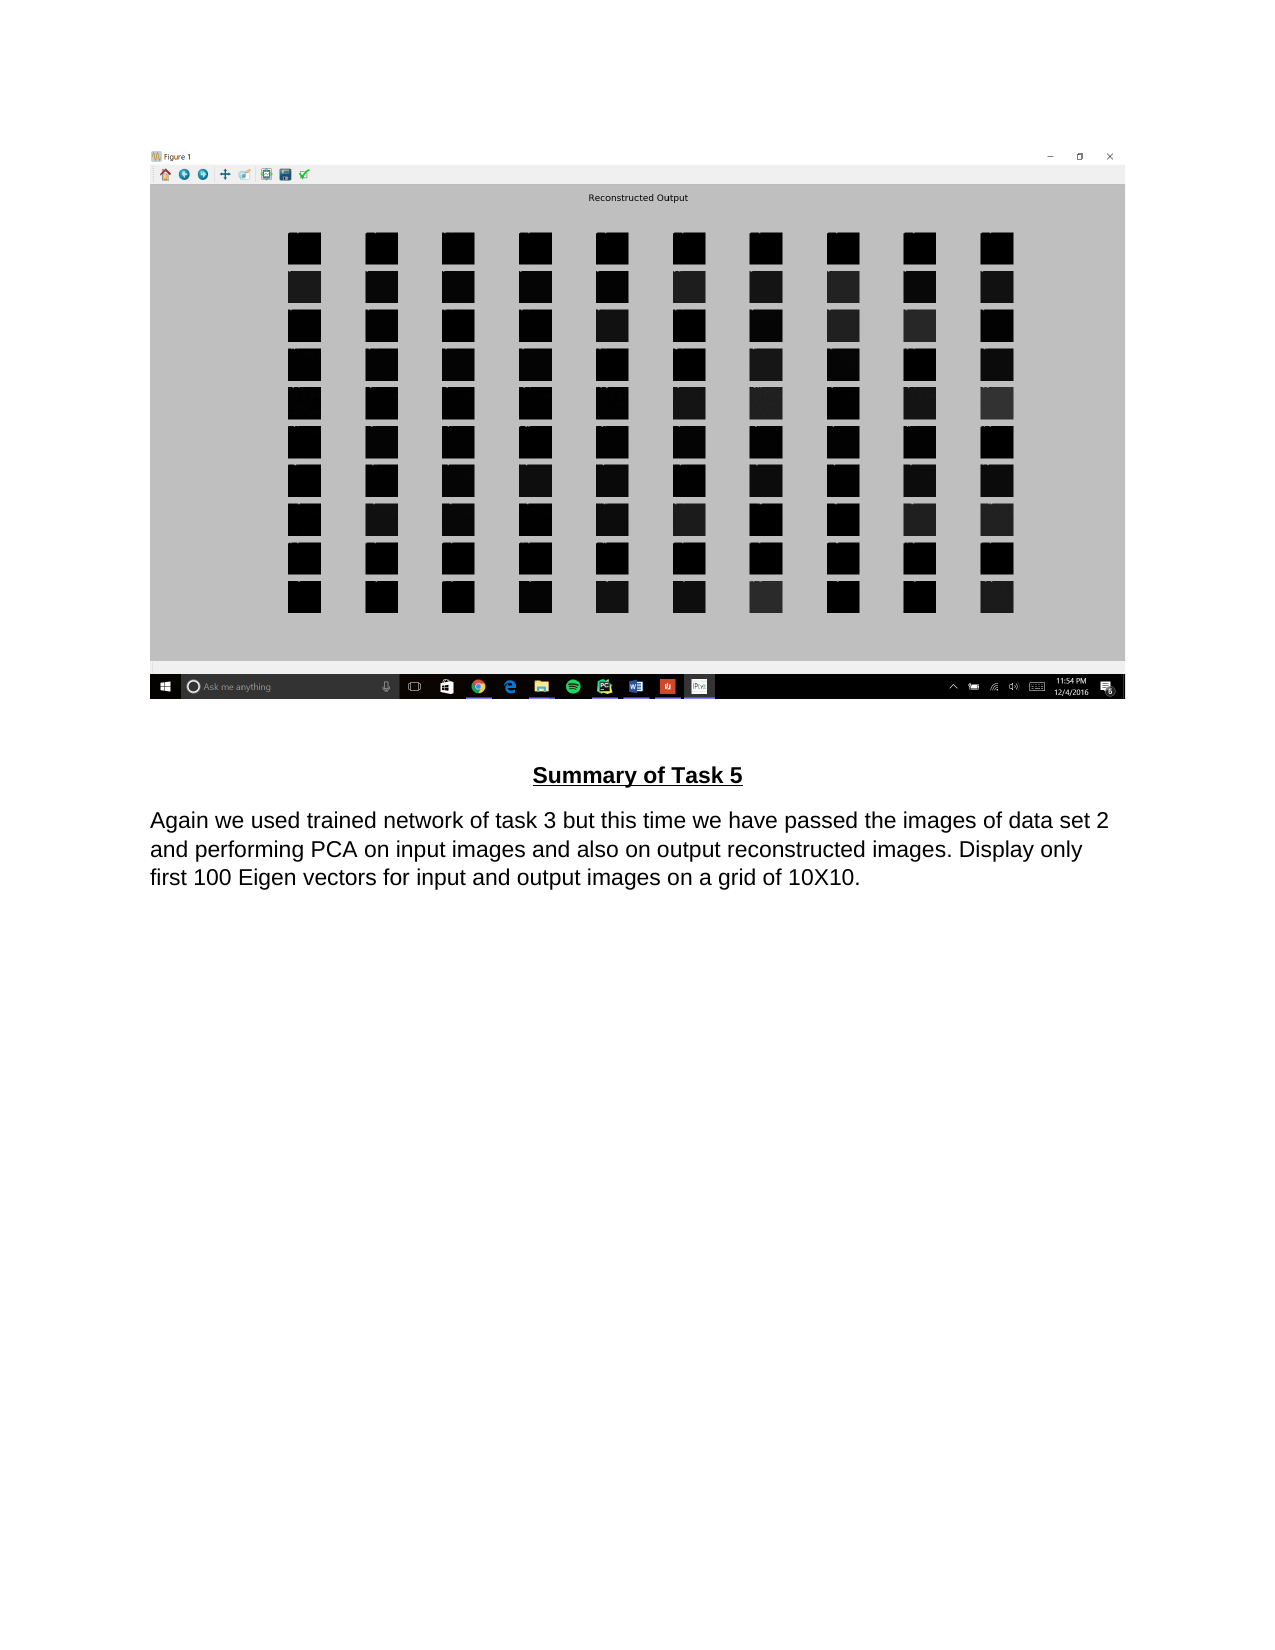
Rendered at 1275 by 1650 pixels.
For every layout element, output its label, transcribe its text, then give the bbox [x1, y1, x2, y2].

text Again we used trained network of task 3 but this time we have passed the images of data set 2 and performing PCA on input images and also on output reconstructed images. Display only first 100 Eigen vectors for input and output images on a grid of 10X10. [150, 807, 1125, 891]
text Summary of Task 5 [150, 762, 1125, 789]
picture [150, 150, 1125, 699]
